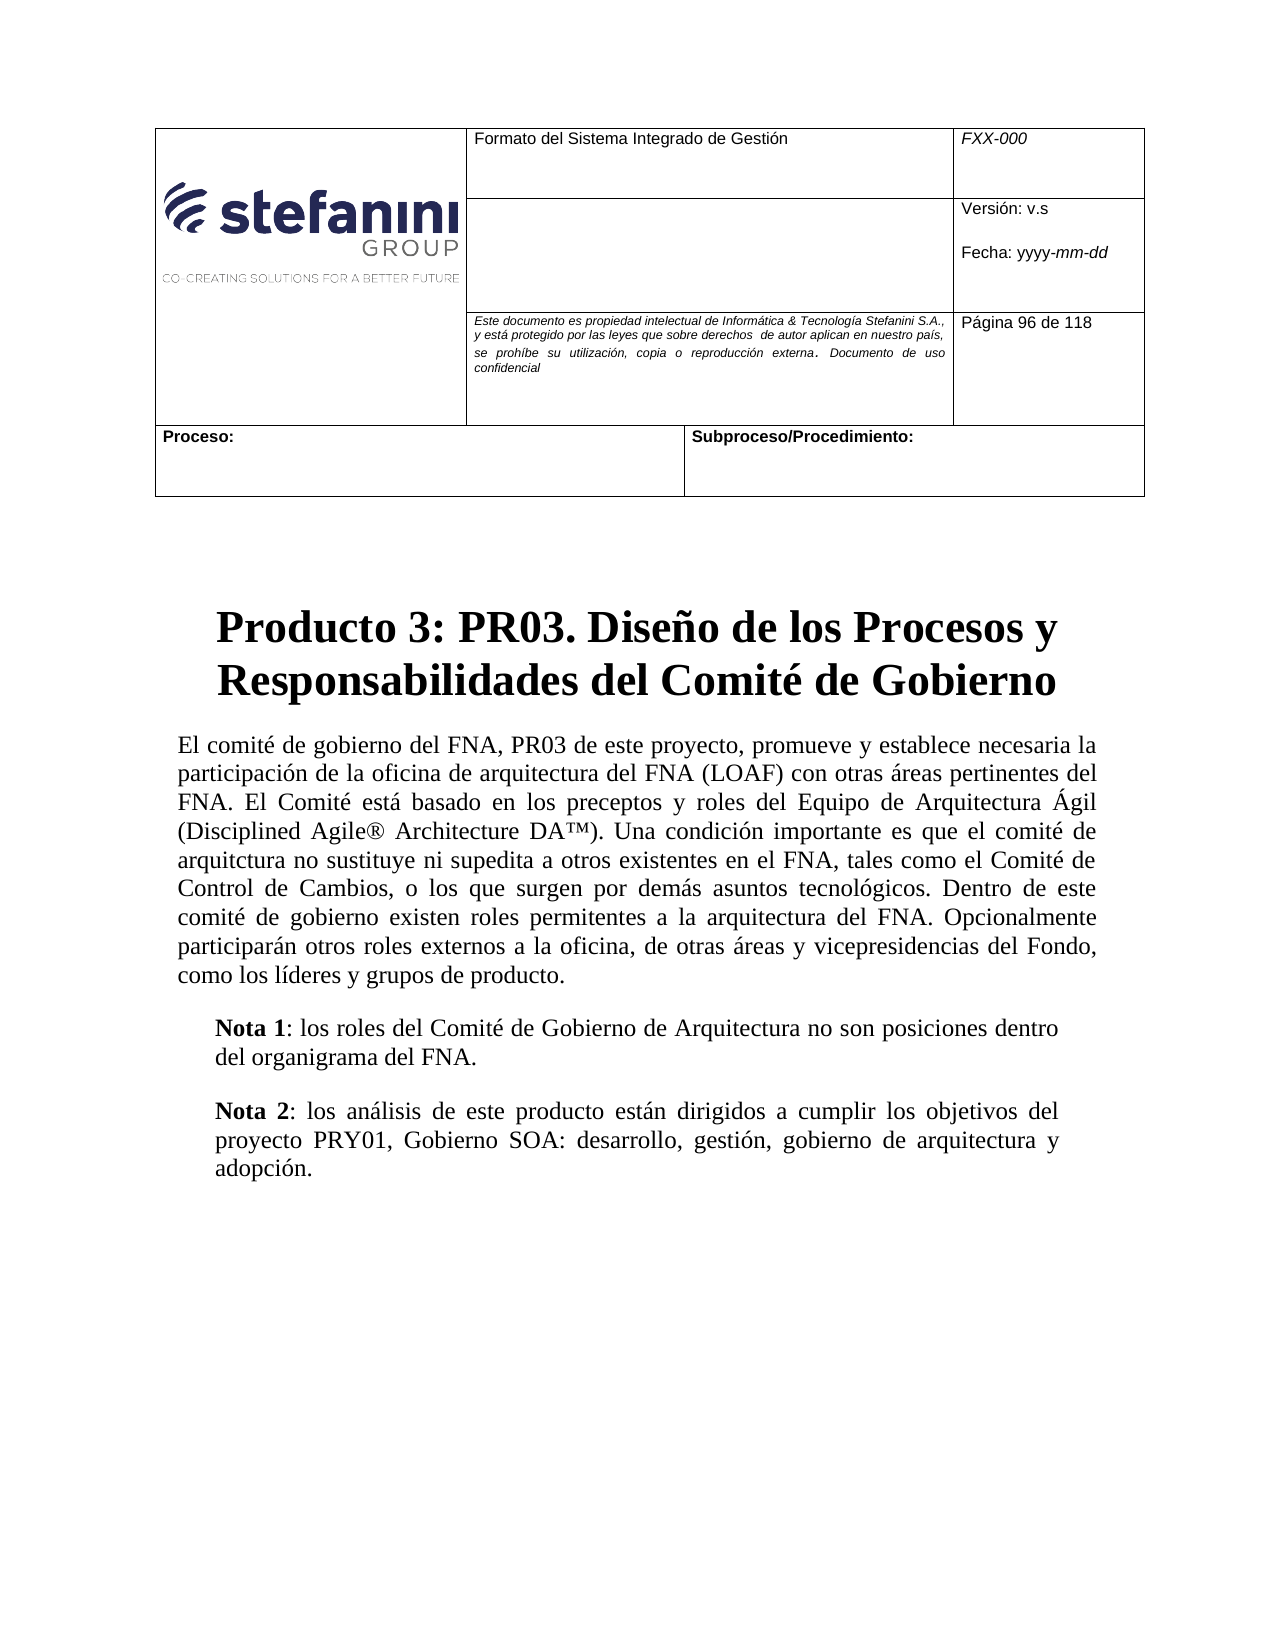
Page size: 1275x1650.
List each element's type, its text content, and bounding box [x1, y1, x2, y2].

text Nota 1: los roles del Comité de Gobierno de Arquitectura no son posiciones dentro del organigrama del FNA. [215, 1013, 1060, 1071]
picture [162, 182, 460, 286]
text Nota 2: los análisis de este producto están dirigidos a cumplir los objetivos del proyecto PRY01, Gobierno SOA: desarrollo, gestión, gobierno de arquitectura y adopción. [215, 1096, 1060, 1182]
subtitle Producto 3: PR03. Diseño de los Procesos y Responsabilidades del Comité de Gobierno [177, 599, 1098, 705]
text El comité de gobierno del FNA, PR03 de este proyecto, promueve y establece necesaria la participación de la oficina de arquitectura del FNA (LOAF) con otras áreas pertinentes del FNA. El Comité está basado en los preceptos y roles del Equipo de Arquitectura Ágil (Disciplined Agile® Architecture DA™). Una condición importante es que el comité de arquitctura no sustituye ni supedita a otros existentes en el FNA, tales como el Comité de Control de Cambios, o los que surgen por demás asuntos tecnológicos. Dentro de este comité de gobierno existen roles permitentes a la arquitectura del FNA. Opcionalmente participarán otros roles externos a la oficina, de otras áreas y vicepresidencias del Fondo, como los líderes y grupos de producto. [177, 730, 1098, 988]
